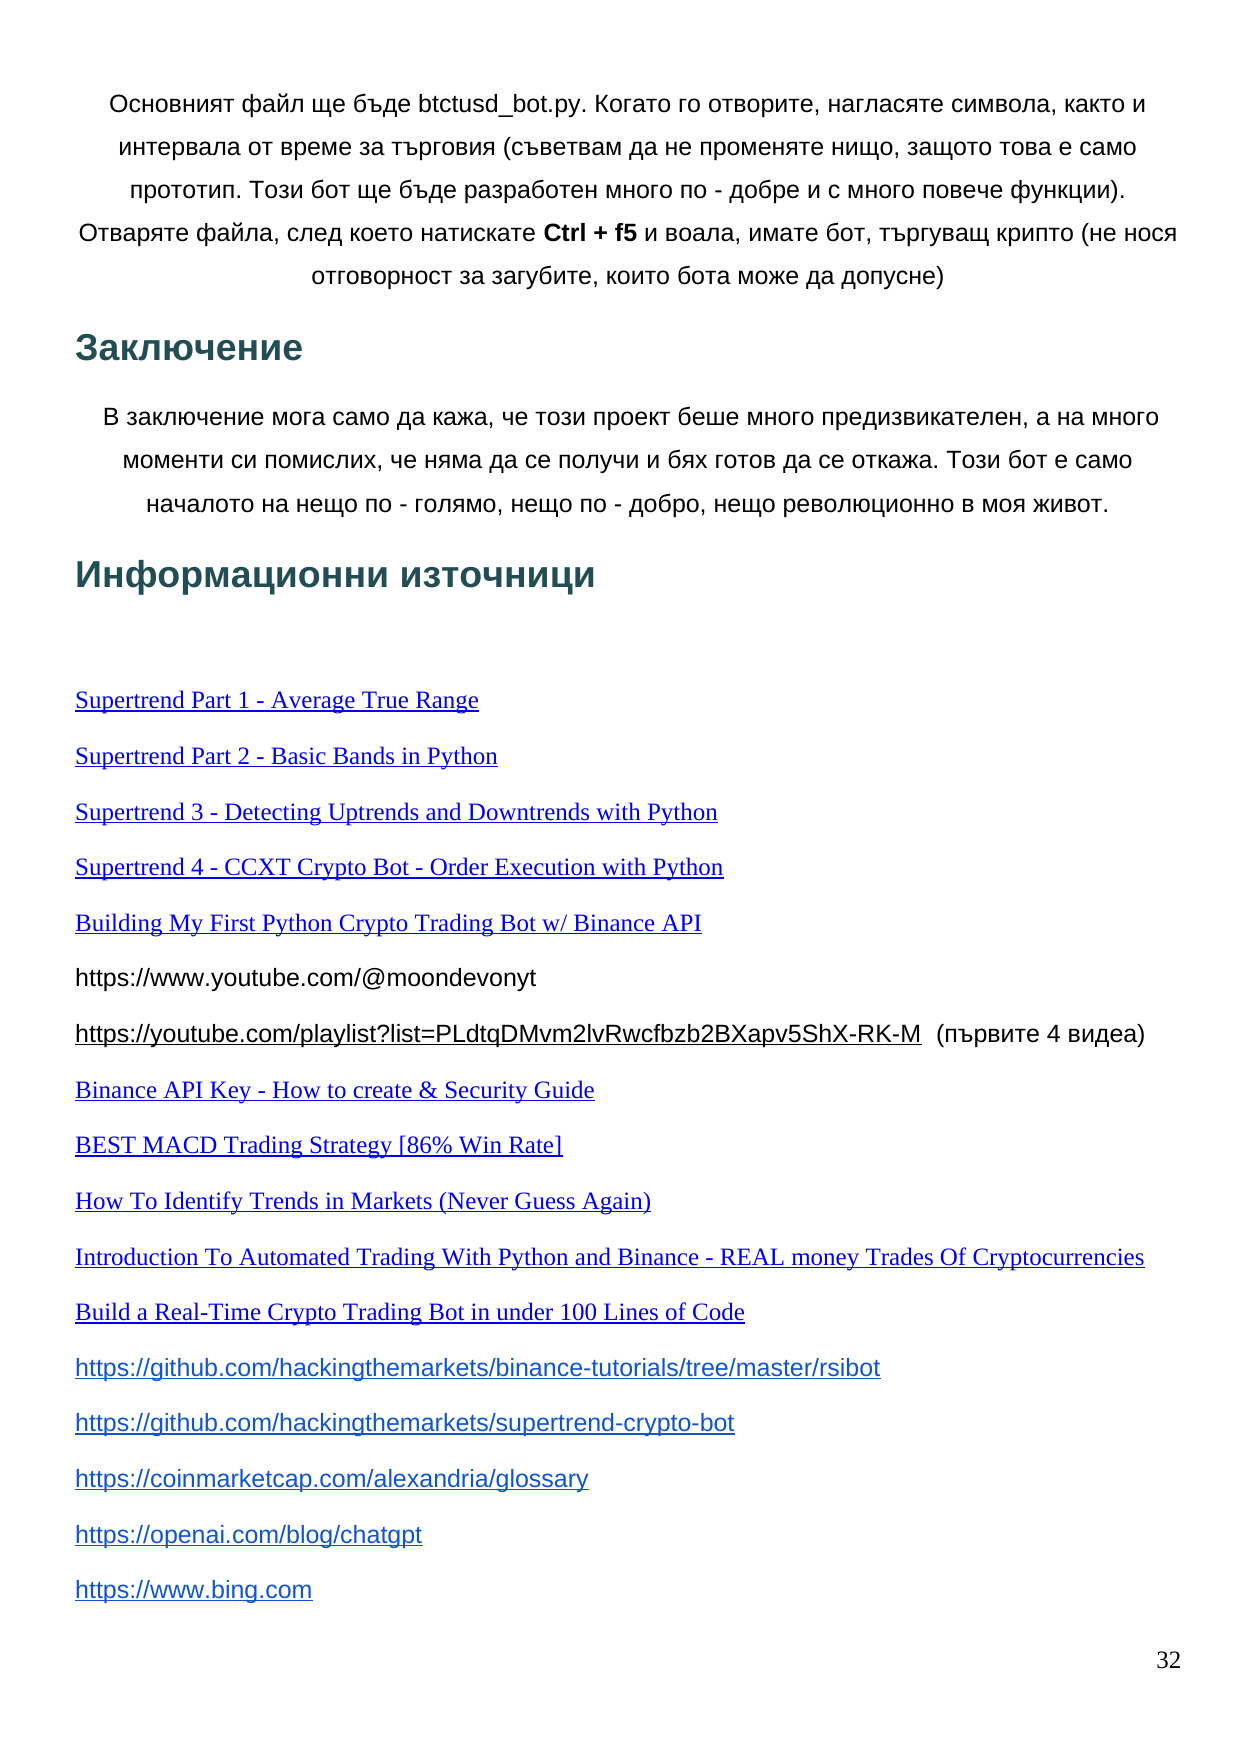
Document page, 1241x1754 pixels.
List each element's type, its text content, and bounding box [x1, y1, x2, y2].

text Building My First Python Crypto Trading Bot w/ Binance API [75, 908, 1181, 937]
text Основният файл ще бъде btctusd_bot.py. Когато го отворите, нагласяте символа, както и интервала от време за търговия (съветвам да не променяте нищо, защото това е само прототип. Този бот ще бъде разработен много по - добре и с много повече функции). Отваряте файла, след което натискате Ctrl + f5 и воала, имате бот, търгуващ крипто (не нося отговорност за загубите, които бота може да допусне) [75, 89, 1181, 290]
text https://github.com/hackingthemarkets/supertrend-crypto-bot [75, 1408, 1181, 1437]
text https://coinmarketcap.com/alexandria/glossary [75, 1464, 1181, 1493]
text Binance API Key - How to create & Security Guide [75, 1075, 1181, 1103]
text https://github.com/hackingthemarkets/binance-tutorials/tree/master/rsibot [75, 1353, 1181, 1382]
text Supertrend Part 2 - Basic Bands in Python [75, 741, 1181, 770]
text Introduction To Automated Trading With Python and Binance - REAL money Trades Of Cryptocurrencies [75, 1242, 1181, 1270]
text BEST MACD Trading Strategy [86% Win Rate] [75, 1130, 1181, 1159]
text https://www.bing.com [75, 1575, 1181, 1604]
text Build a Real-Time Crypto Trading Bot in under 100 Lines of Code [75, 1297, 1181, 1326]
text Supertrend 4 - CCXT Crypto Bot - Order Execution with Python [75, 852, 1181, 881]
text https://openai.com/blog/chatgpt [75, 1520, 1181, 1548]
subtitle Заключение [75, 325, 1181, 368]
text Supertrend 3 - Detecting Uptrends and Downtrends with Python [75, 797, 1181, 825]
text https://youtube.com/playlist?list=PLdtqDMvm2lvRwcfbzb2BXapv5ShX-RK-M (първите 4 видеа) [75, 1019, 1181, 1048]
text В заключение мога само да кажа, че този проект беше много предизвикателен, а на много моменти си помислих, че няма да се получи и бях готов да се откажа. Този бот е само началото на нещо по - голямо, нещо по - добро, нещо революционно в моя живот. [75, 402, 1181, 517]
text Supertrend Part 1 - Average True Range [75, 685, 1181, 714]
text https://www.youtube.com/@moondevonyt [75, 963, 1181, 992]
subtitle Информационни източници [75, 552, 1181, 596]
text How To Identify Trends in Markets (Never Guess Again) [75, 1186, 1181, 1215]
